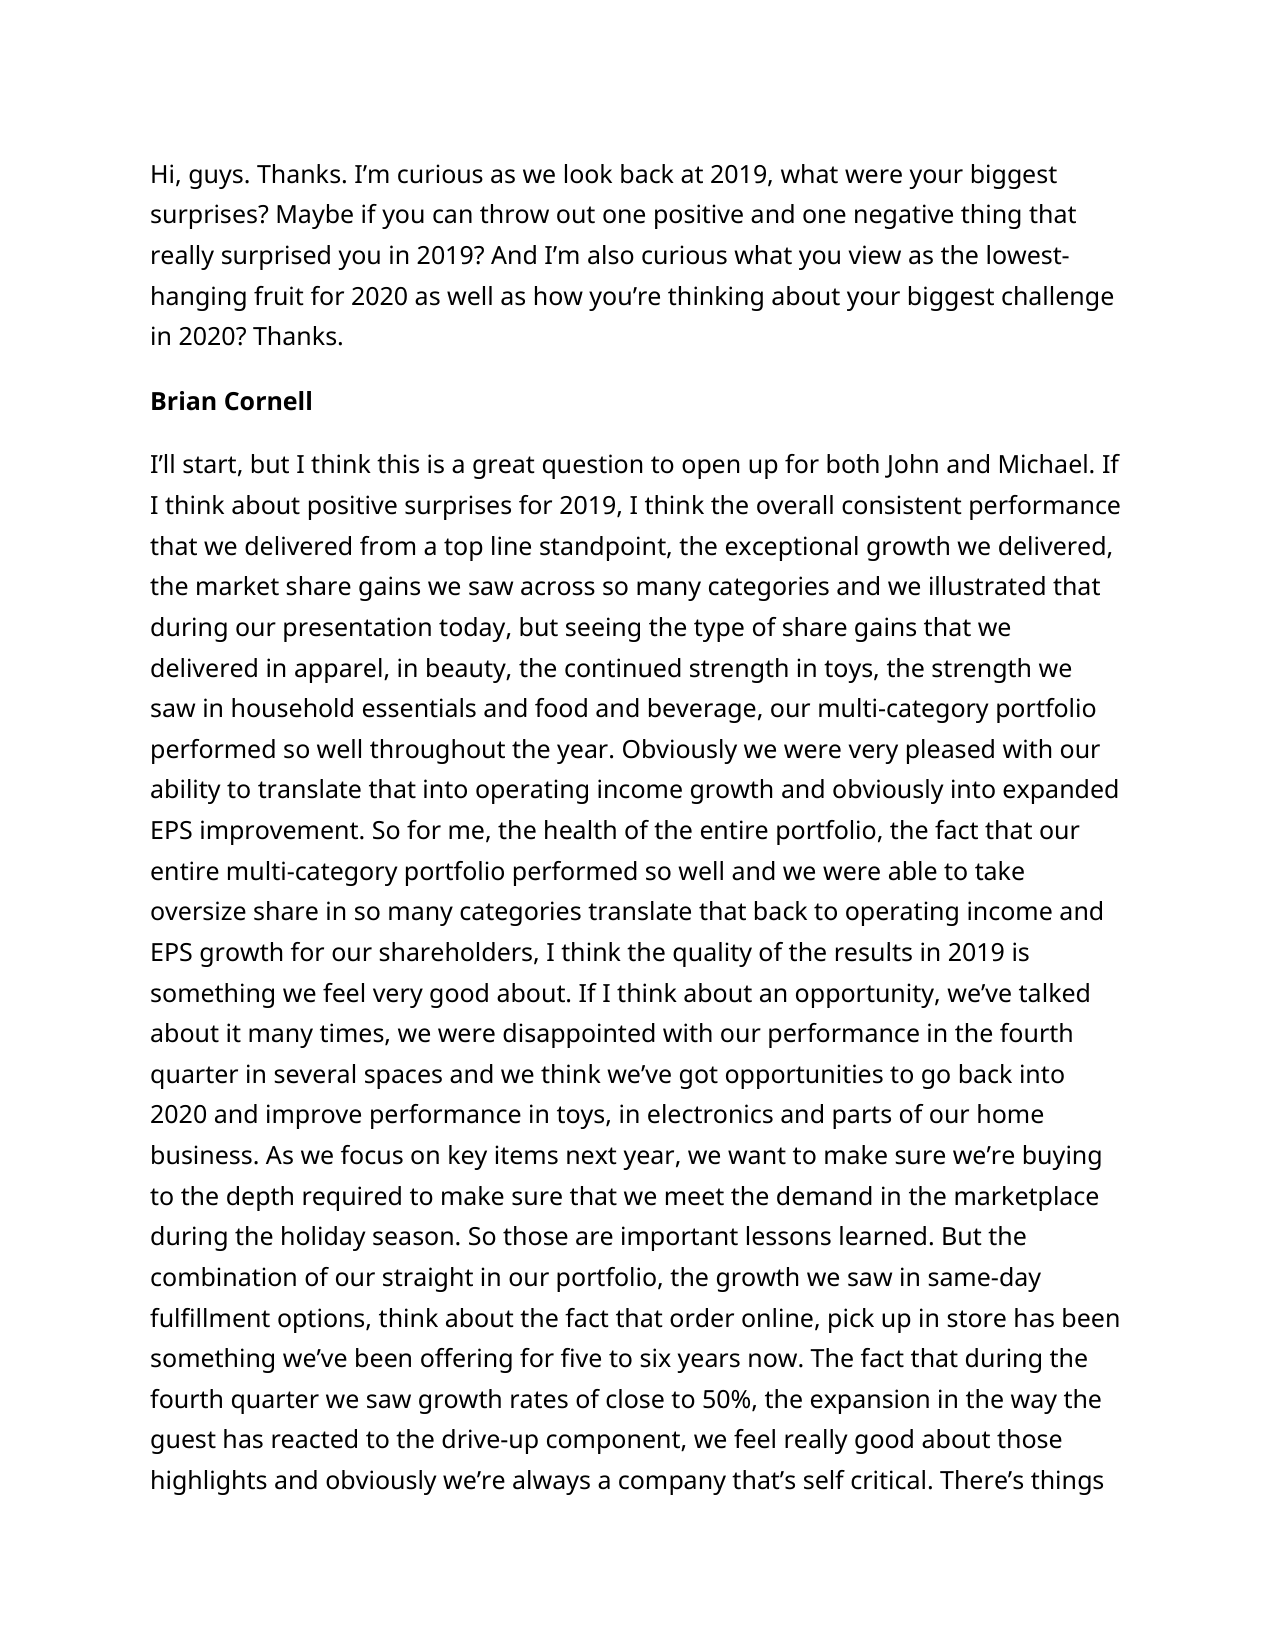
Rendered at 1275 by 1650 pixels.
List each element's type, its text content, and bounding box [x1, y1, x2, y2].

text Brian Cornell [150, 377, 1125, 417]
text Hi, guys. Thanks. I’m curious as we look back at 2019, what were your biggest surprises? Maybe if you can throw out one positive and one negative thing that really surprised you in 2019? And I’m also curious what you view as the lowest-hanging fruit for 2020 as well as how you’re thinking about your biggest challenge in 2020? Thanks. [150, 150, 1125, 353]
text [150, 441, 1125, 1497]
